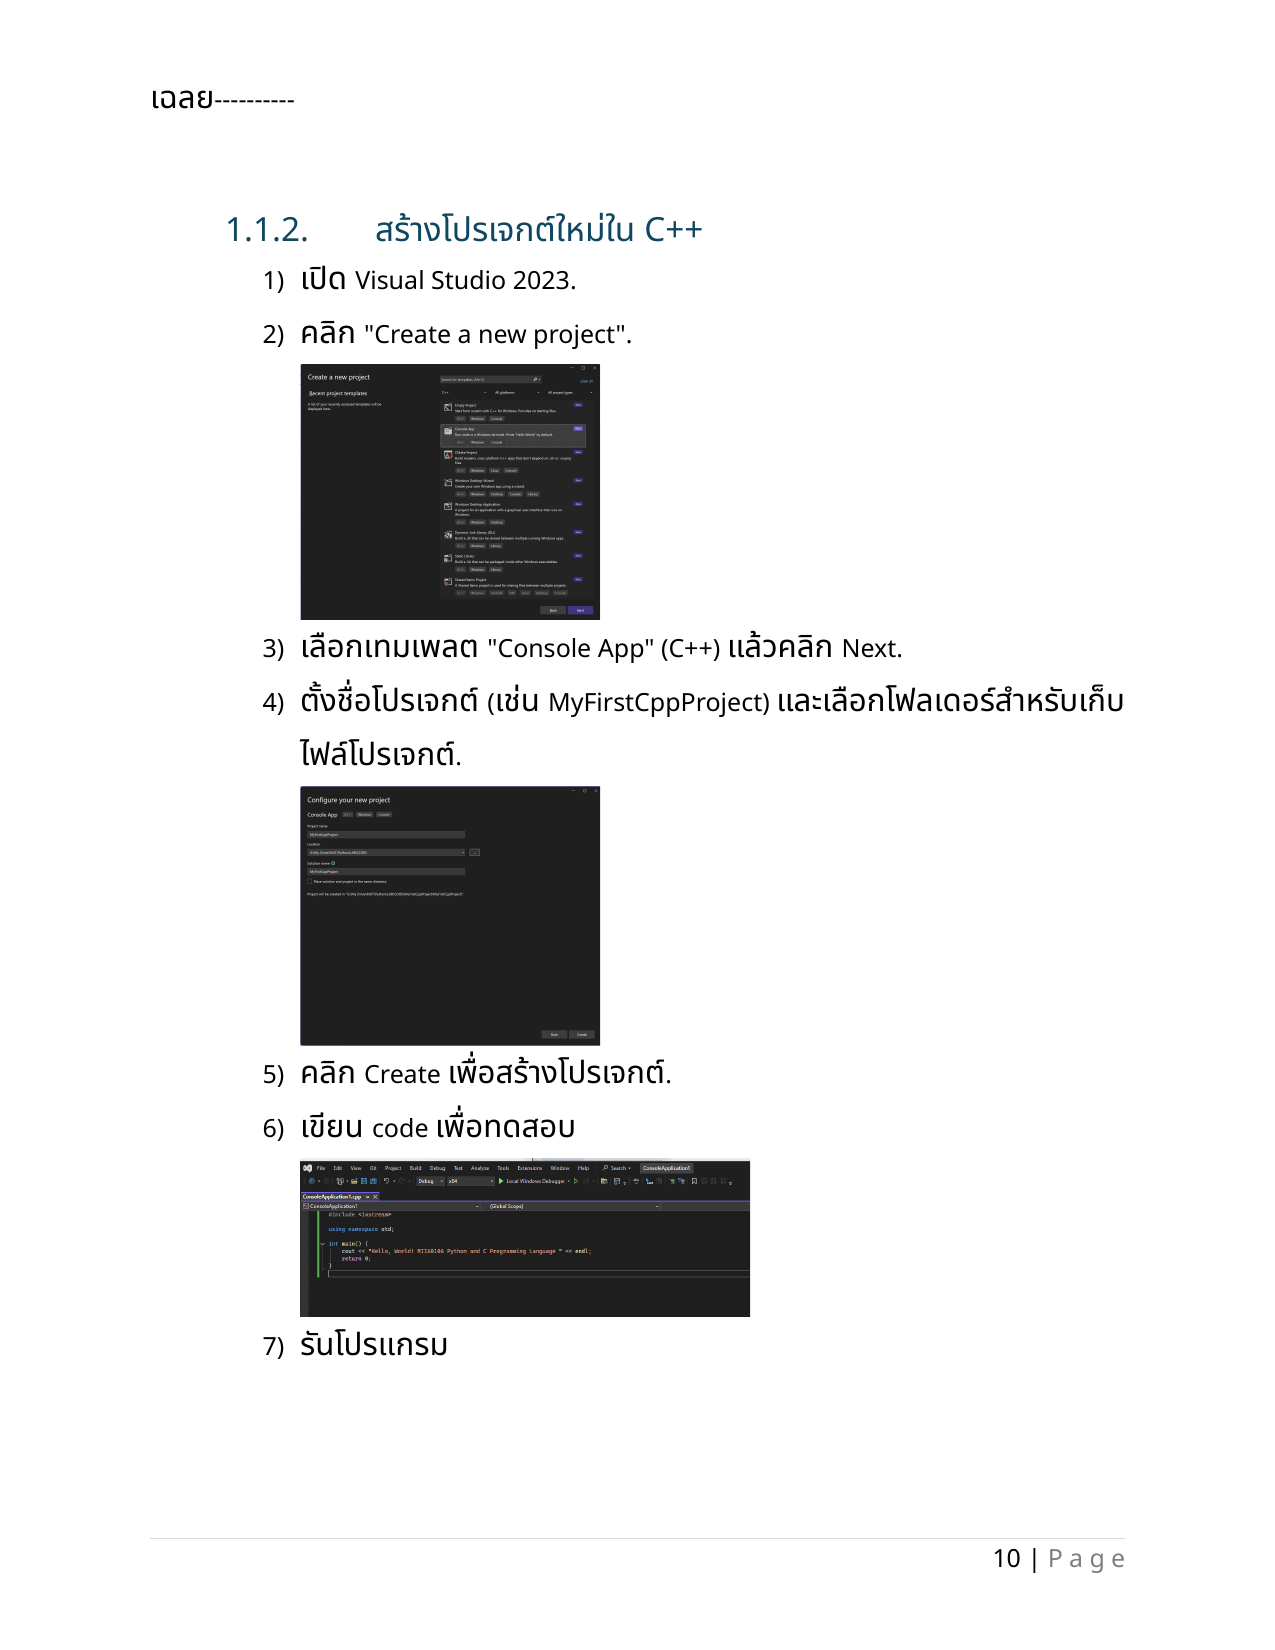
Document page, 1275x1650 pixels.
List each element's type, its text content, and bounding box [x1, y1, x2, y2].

list เขียน code เพื่อทดสอบ [262, 1104, 1125, 1152]
picture [300, 1158, 750, 1317]
list รันโปรแกรม [262, 1322, 1125, 1369]
list ตั้งชื่อโปรเจกต์ (เช่น MyFirstCppProject) และเลือกโฟลเดอร์สำหรับเก็บไฟล์โปรเจกต์. [262, 678, 1125, 780]
picture [300, 786, 600, 1046]
subtitle สร้างโปรเจกต์ใหม่ใน C++ [225, 206, 1125, 256]
list เลือกเทมเพลต "Console App" (C++) แล้วคลิก Next. [262, 624, 1125, 672]
picture [300, 364, 600, 620]
list เปิด Visual Studio 2023. [262, 256, 1125, 304]
list คลิก "Create a new project". [262, 311, 1125, 358]
list คลิก Create เพื่อสร้างโปรเจกต์. [262, 1050, 1125, 1097]
